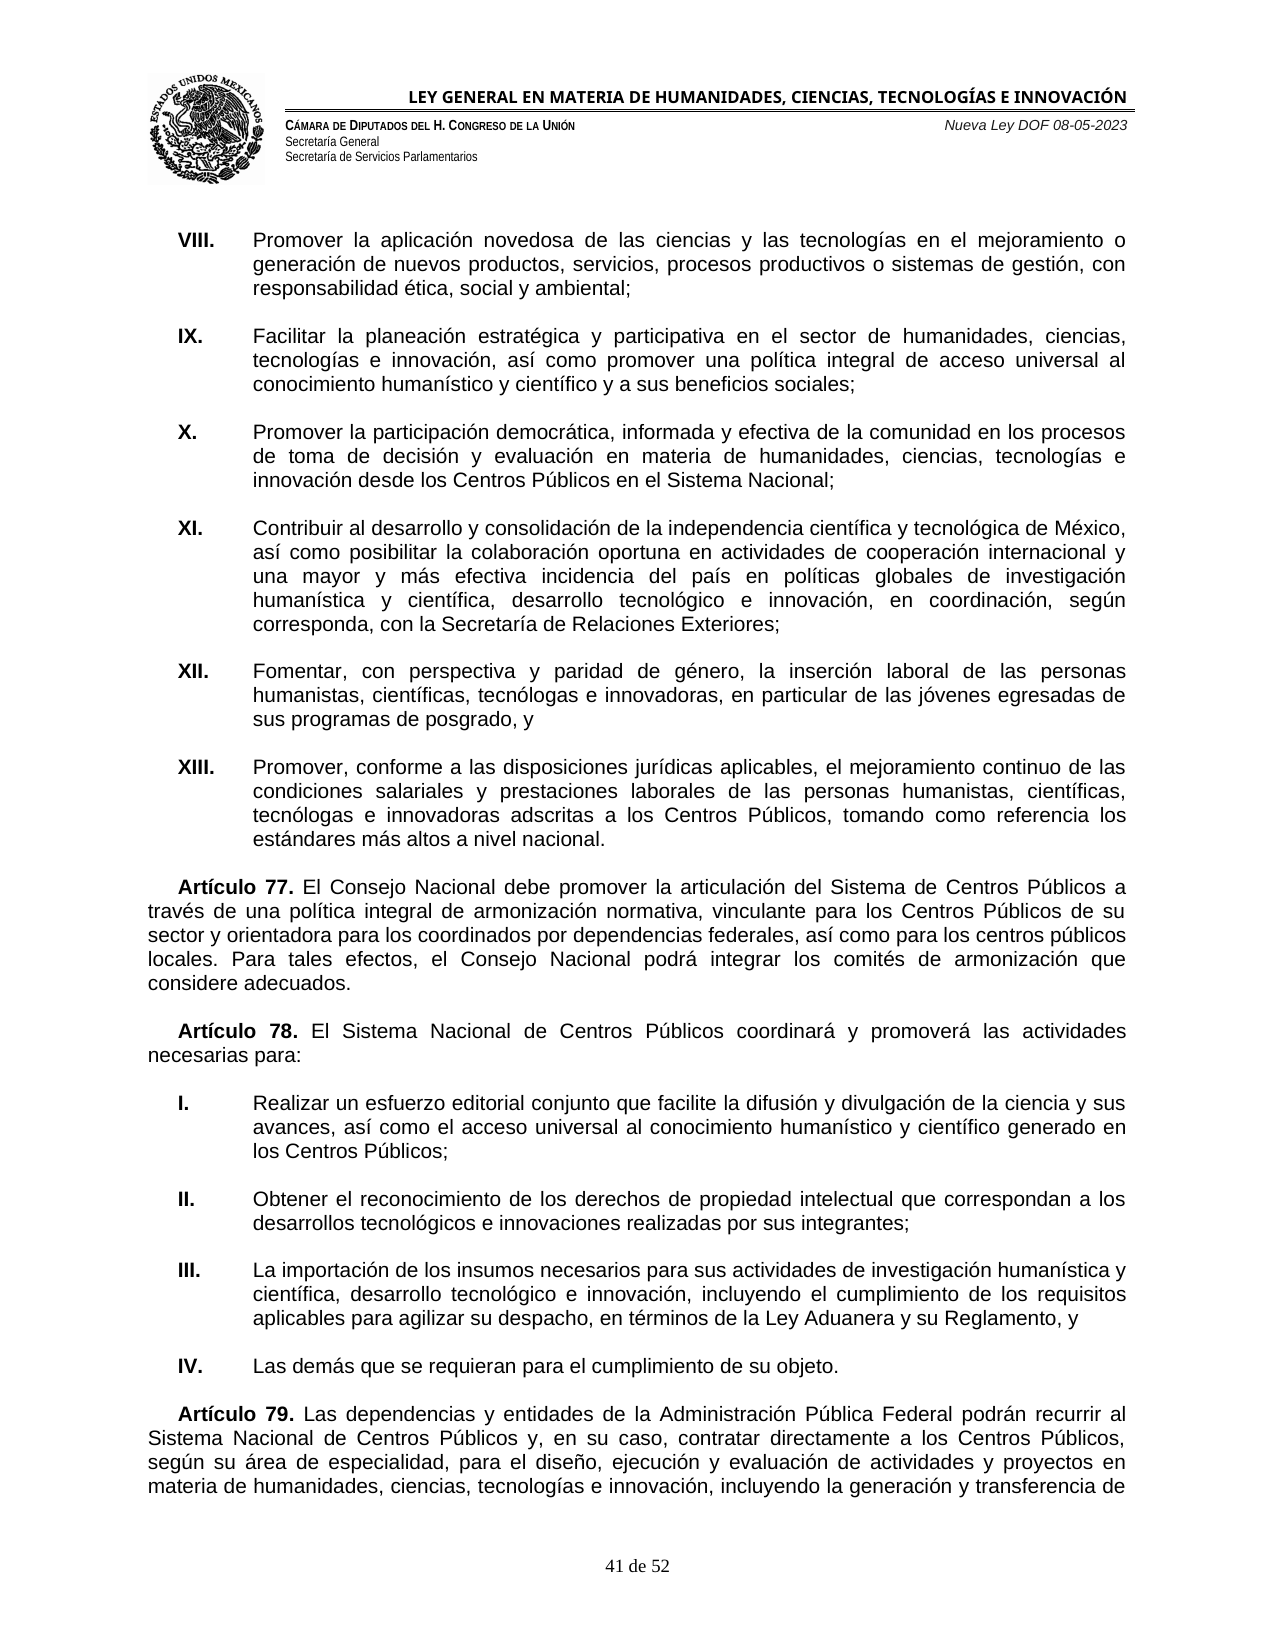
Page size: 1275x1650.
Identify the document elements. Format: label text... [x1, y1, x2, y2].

text X. Promover la participación democrática, informada y efectiva de la comunidad en los procesos de toma de decisión y evaluación en materia de humanidades, ciencias, tecnologías e innovación desde los Centros Públicos en el Sistema Nacional; [178, 420, 1127, 492]
text IX. Facilitar la planeación estratégica y participativa en el sector de humanidades, ciencias, tecnologías e innovación, así como promover una política integral de acceso universal al conocimiento humanístico y científico y a sus beneficios sociales; [178, 324, 1127, 396]
text Artículo 78. El Sistema Nacional de Centros Públicos coordinará y promoverá las actividades necesarias para: [148, 1019, 1127, 1067]
text Artículo 77. El Consejo Nacional debe promover la articulación del Sistema de Centros Públicos a través de una política integral de armonización normativa, vinculante para los Centros Públicos de su sector y orientadora para los coordinados por dependencias federales, así como para los centros públicos locales. Para tales efectos, el Consejo Nacional podrá integrar los comités de armonización que considere adecuados. [148, 875, 1127, 995]
text VIII. Promover la aplicación novedosa de las ciencias y las tecnologías en el mejoramiento o generación de nuevos productos, servicios, procesos productivos o sistemas de gestión, con responsabilidad ética, social y ambiental; [178, 228, 1127, 300]
text II. Obtener el reconocimiento de los derechos de propiedad intelectual que correspondan a los desarrollos tecnológicos e innovaciones realizadas por sus integrantes; [178, 1186, 1127, 1234]
text XI. Contribuir al desarrollo y consolidación de la independencia científica y tecnológica de México, así como posibilitar la colaboración oportuna en actividades de cooperación internacional y una mayor y más efectiva incidencia del país en políticas globales de investigación humanística y científica, desarrollo tecnológico e innovación, en coordinación, según corresponda, con la Secretaría de Relaciones Exteriores; [178, 516, 1127, 635]
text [148, 1402, 1127, 1498]
text XII. Fomentar, con perspectiva y paridad de género, la inserción laboral de las personas humanistas, científicas, tecnólogas e innovadoras, en particular de las jóvenes egresadas de sus programas de posgrado, y [178, 659, 1127, 731]
text XIII. Promover, conforme a las disposiciones jurídicas aplicables, el mejoramiento continuo de las condiciones salariales y prestaciones laborales de las personas humanistas, científicas, tecnólogas e innovadoras adscritas a los Centros Públicos, tomando como referencia los estándares más altos a nivel nacional. [178, 755, 1127, 851]
text III. La importación de los insumos necesarios para sus actividades de investigación humanística y científica, desarrollo tecnológico e innovación, incluyendo el cumplimiento de los requisitos aplicables para agilizar su despacho, en términos de la Ley Aduanera y su Reglamento, y [178, 1258, 1127, 1330]
text I. Realizar un esfuerzo editorial conjunto que facilite la difusión y divulgación de la ciencia y sus avances, así como el acceso universal al conocimiento humanístico y científico generado en los Centros Públicos; [178, 1091, 1127, 1162]
text IV. Las demás que se requieran para el cumplimiento de su objeto. [178, 1354, 1127, 1378]
